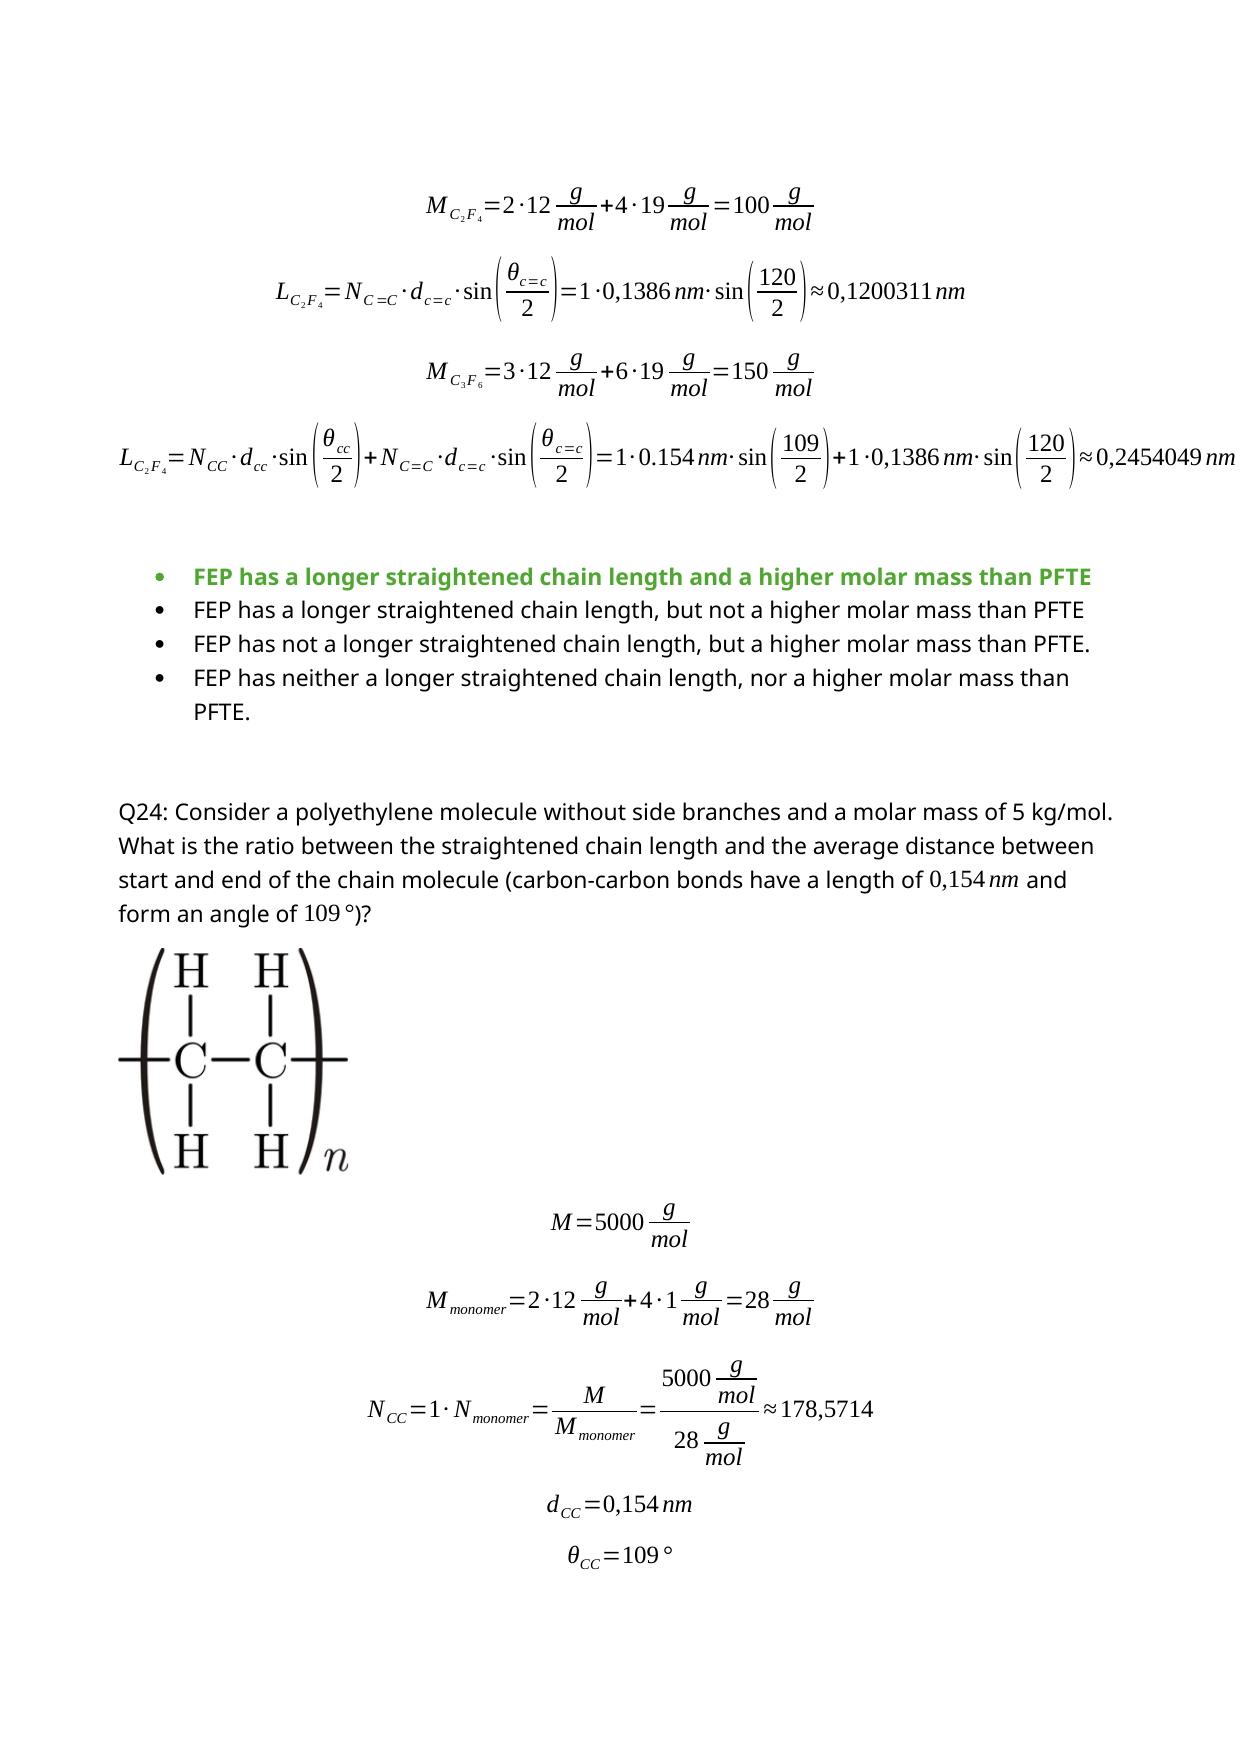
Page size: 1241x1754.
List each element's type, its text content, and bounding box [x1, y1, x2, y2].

list FEP has a longer straightened chain length, but not a higher molar mass than PFTE [156, 594, 1122, 626]
text Q24: Consider a polyethylene molecule without side branches and a molar mass of 5 kg/mol. What is the ratio between the straightened chain length and the average distance between start and end of the chain molecule (carbon-carbon bonds have a length of and form an angle of )? [118, 796, 1122, 929]
list FEP has a longer straightened chain length and a higher molar mass than PFTE [156, 561, 1122, 592]
picture [118, 948, 349, 1175]
list FEP has not a longer straightened chain length, but a higher molar mass than PFTE. [156, 628, 1122, 659]
list FEP has neither a longer straightened chain length, nor a higher molar mass than PFTE. [156, 662, 1122, 727]
